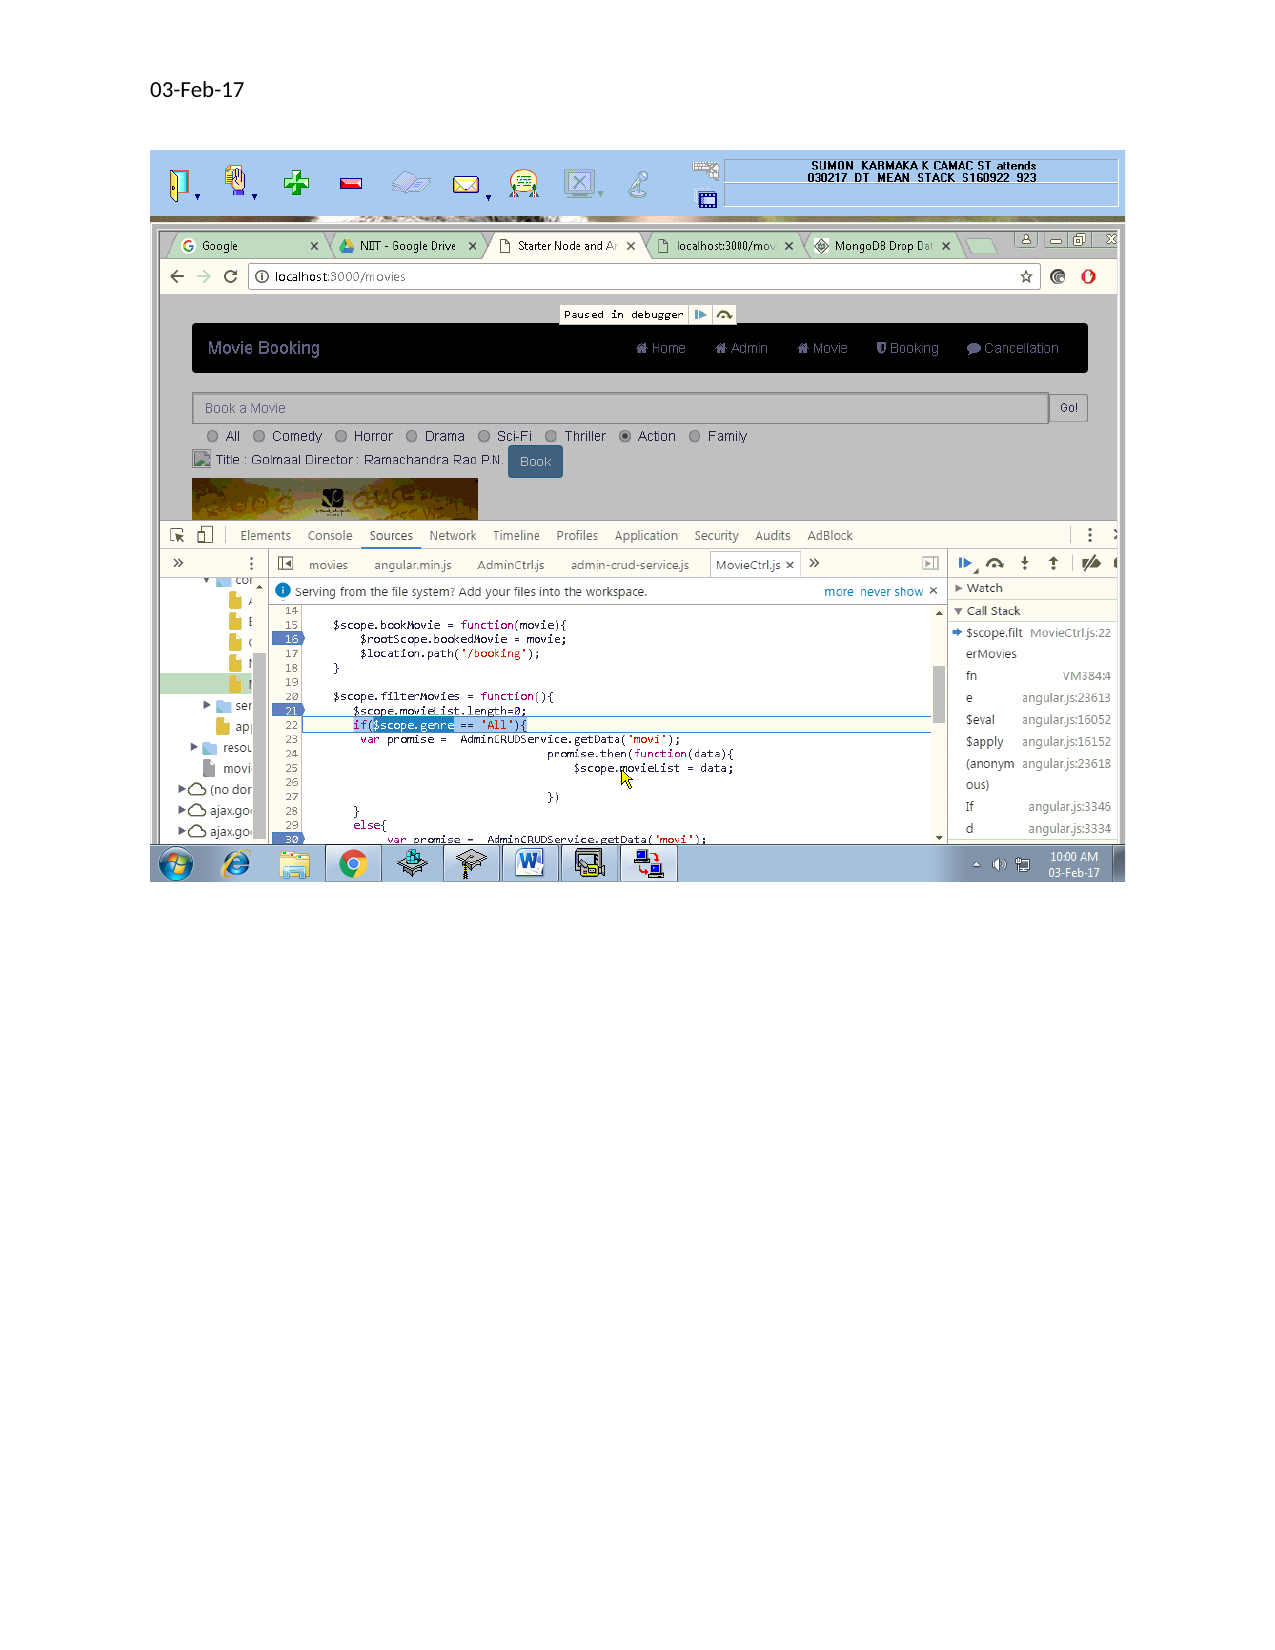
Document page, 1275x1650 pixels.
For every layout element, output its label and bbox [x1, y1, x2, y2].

picture [150, 150, 1125, 882]
